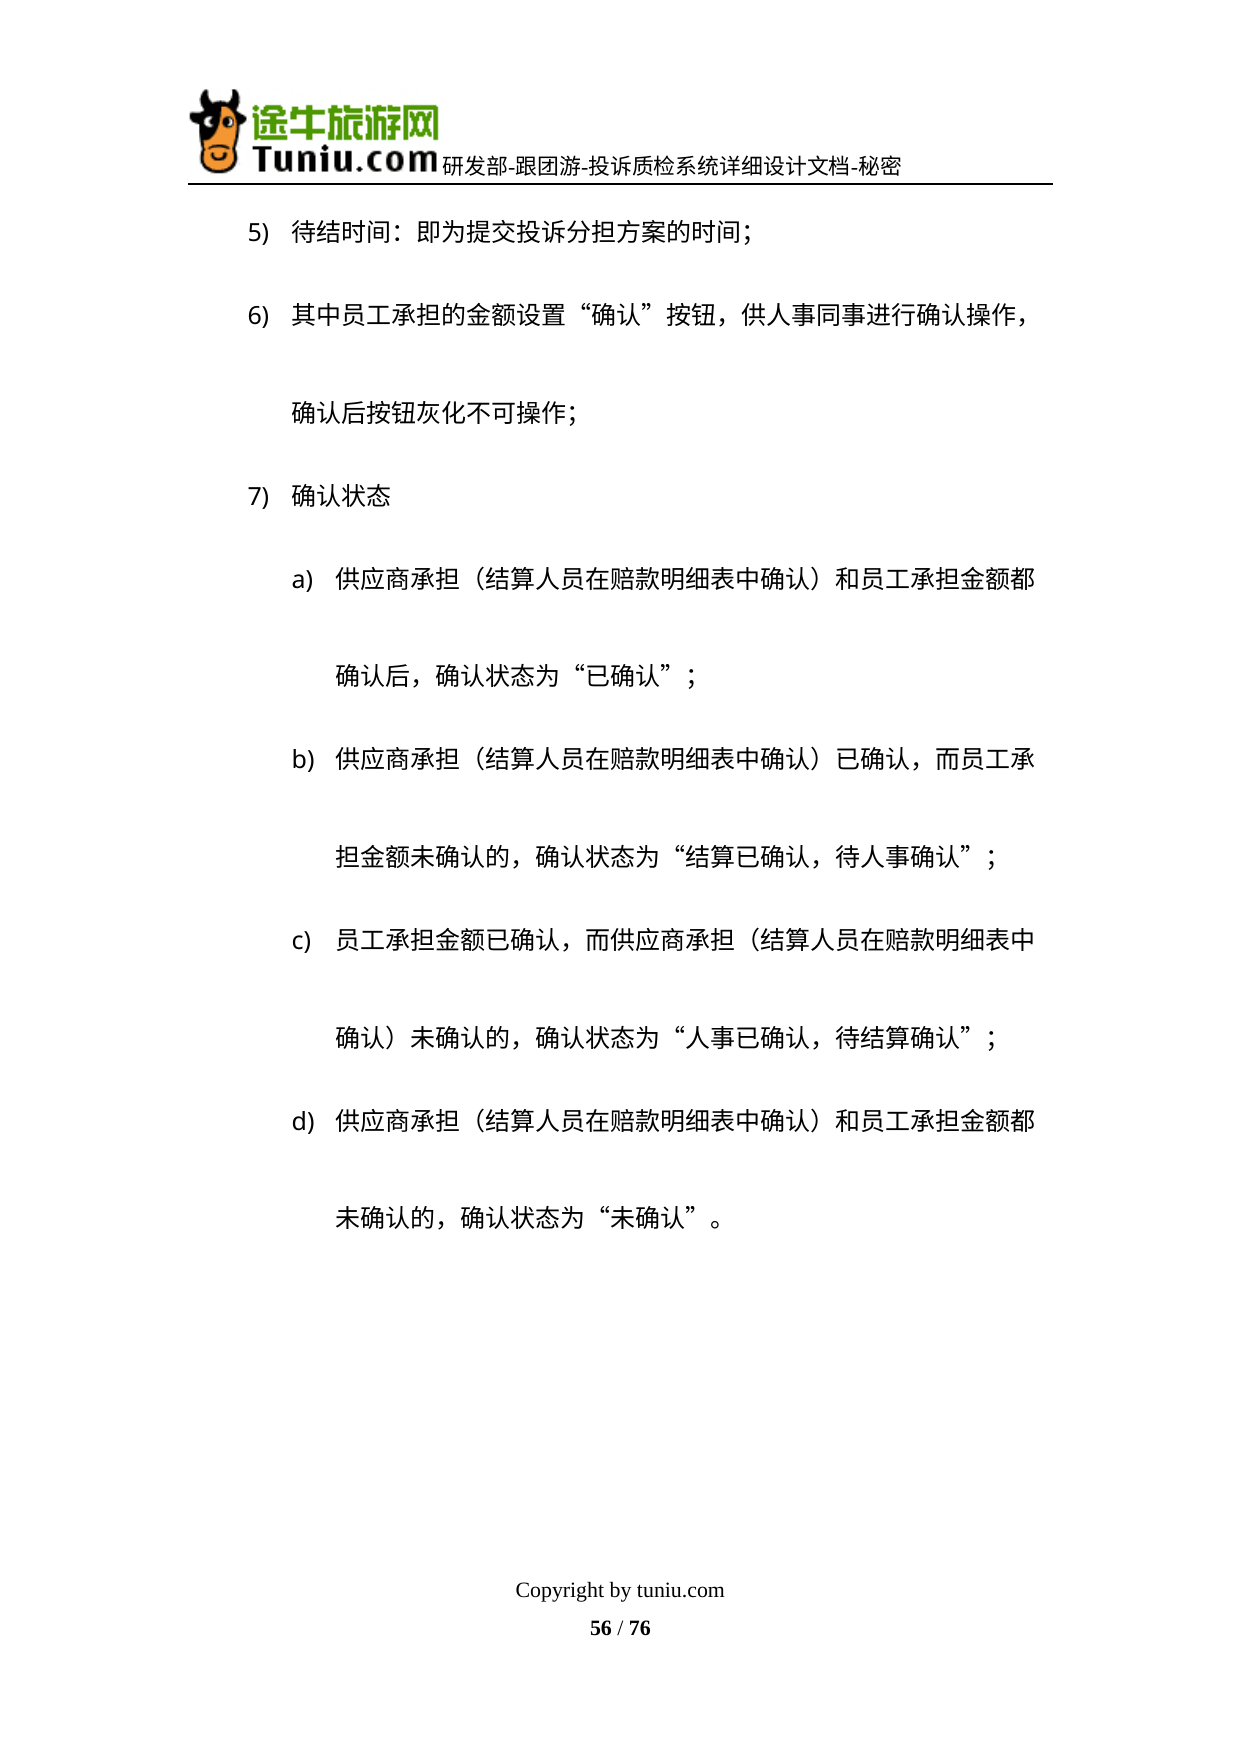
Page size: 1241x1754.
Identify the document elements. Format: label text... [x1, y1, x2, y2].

list 其中员工承担的金额设置“确认”按钮，供人事同事进行确认操作，确认后按钮灰化不可操作； [247, 281, 1053, 444]
list 员工承担金额已确认，而供应商承担（结算人员在赔款明细表中确认）未确认的，确认状态为“人事已确认，待结算确认”； [291, 906, 1053, 1069]
list 供应商承担（结算人员在赔款明细表中确认）和员工承担金额都确认后，确认状态为“已确认”； [291, 545, 1053, 707]
list 确认状态 [247, 462, 1053, 527]
list 供应商承担（结算人员在赔款明细表中确认）和员工承担金额都未确认的，确认状态为“未确认”。 [291, 1087, 1053, 1249]
list 供应商承担（结算人员在赔款明细表中确认）已确认，而员工承担金额未确认的，确认状态为“结算已确认，待人事确认”； [291, 726, 1053, 888]
picture [187, 88, 443, 175]
list 待结时间：即为提交投诉分担方案的时间； [247, 198, 1053, 263]
